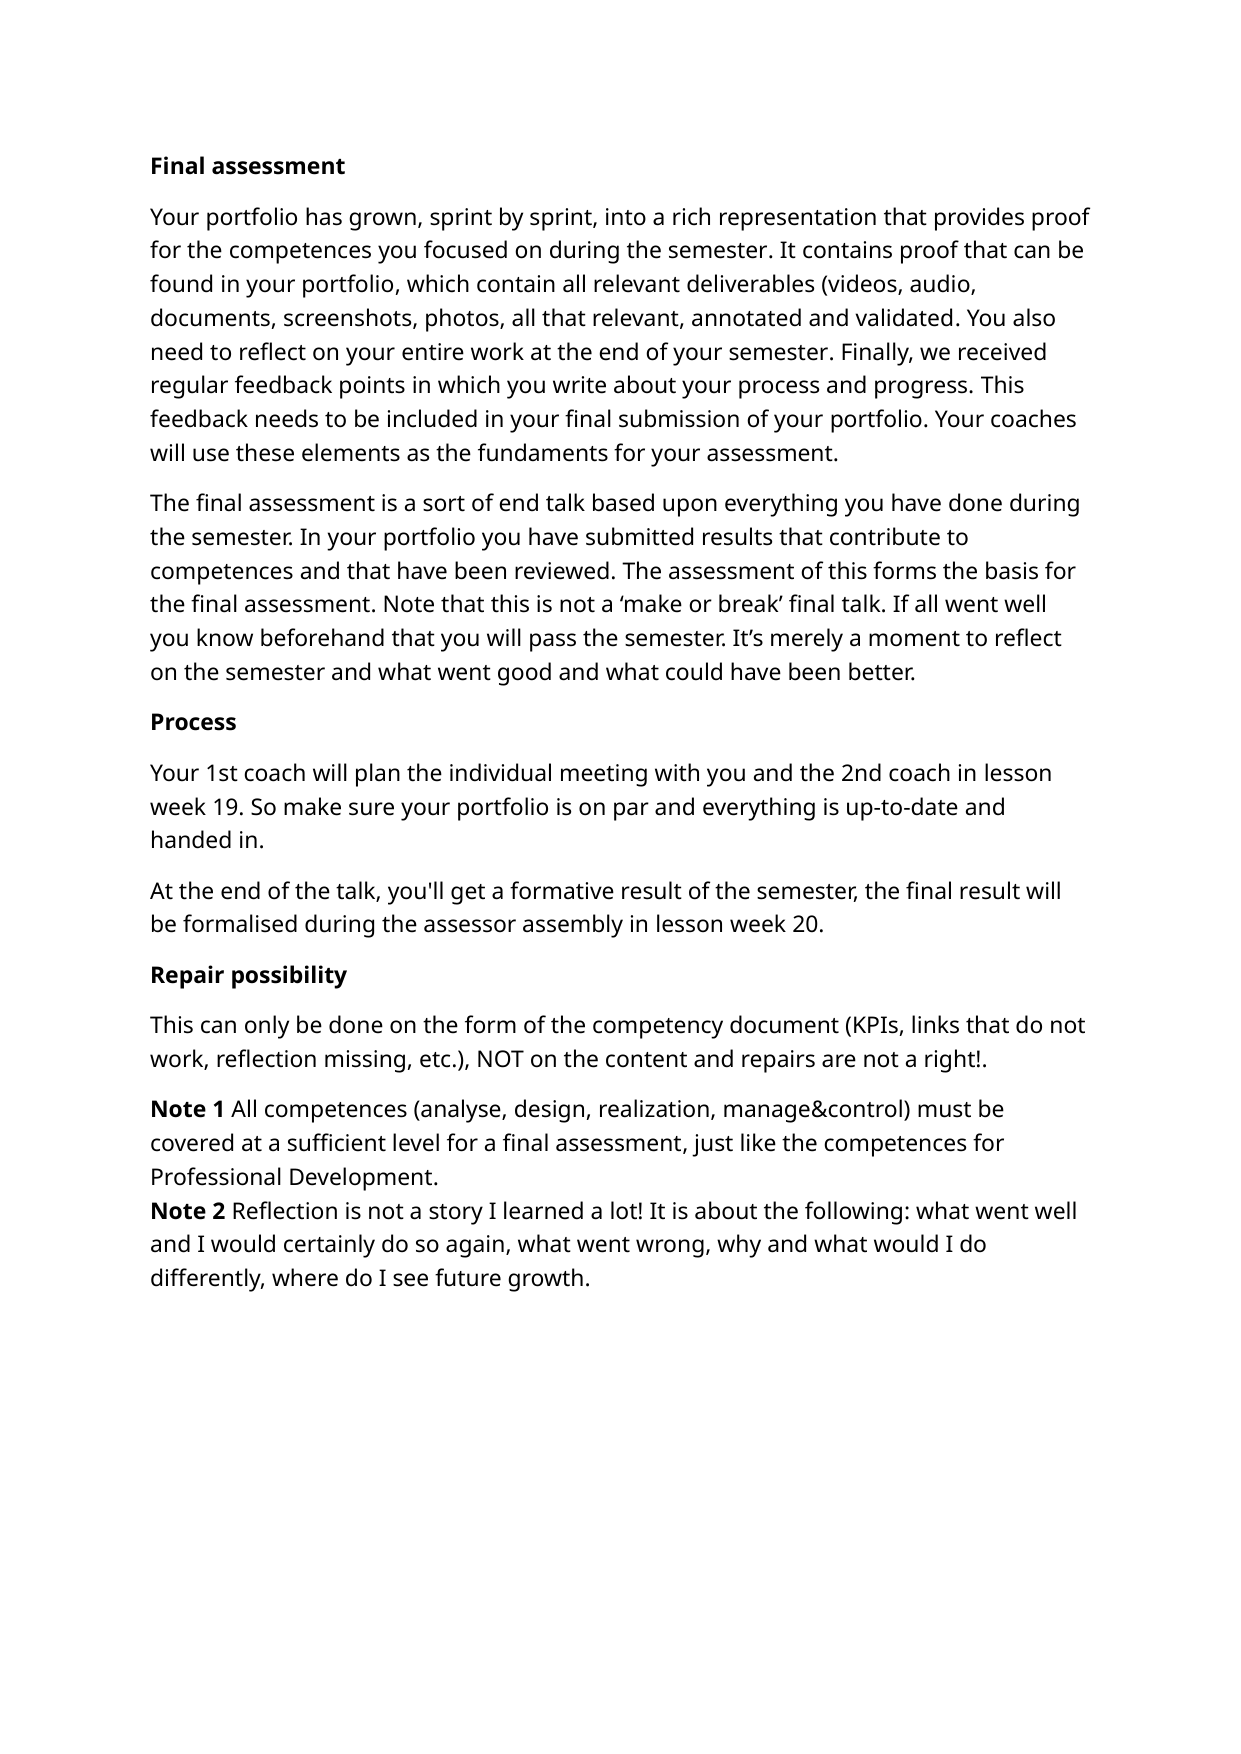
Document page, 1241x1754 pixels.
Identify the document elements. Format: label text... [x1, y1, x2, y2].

text Final assessment [150, 150, 1090, 181]
text Process [150, 706, 1090, 737]
text The final assessment is a sort of end talk based upon everything you have done during the semester. In your portfolio you have submitted results that contribute to competences and that have been reviewed. The assessment of this forms the basis for the final assessment. Note that this is not a ‘make or break’ final talk. If all went well you know beforehand that you will pass the semester. It’s merely a moment to reflect on the semester and what went good and what could have been better. [150, 487, 1090, 687]
text Repair possibility [150, 959, 1090, 990]
text Your 1st coach will plan the individual meeting with you and the 2nd coach in lesson week 19. So make sure your portfolio is on par and everything is up-to-date and handed in. [150, 757, 1090, 855]
text Your portfolio has grown, sprint by sprint, into a rich representation that provides proof for the competences you focused on during the semester. It contains proof that can be found in your portfolio, which contain all relevant deliverables (videos, audio, documents, screenshots, photos, all that relevant, annotated and validated. You also need to reflect on your entire work at the end of your semester. Finally, we received regular feedback points in which you write about your process and progress. This feedback needs to be included in your final submission of your portfolio. Your coaches will use these elements as the fundaments for your assessment. [150, 200, 1090, 468]
text At the end of the talk, you'll get a formative result of the semester, the final result will be formalised during the assessor assembly in lesson week 20. [150, 874, 1090, 939]
text Note 1 All competences (analyse, design, realization, manage&control) must be covered at a sufficient level for a final assessment, just like the competences for Professional Development. Note 2 Reflection is not a story I learned a lot! It is about the following: what went well and I would certainly do so again, what went wrong, why and what would I do differently, where do I see future growth. [150, 1093, 1090, 1293]
text This can only be done on the form of the competency document (KPIs, links that do not work, reflection missing, etc.), NOT on the content and repairs are not a right!. [150, 1009, 1090, 1074]
